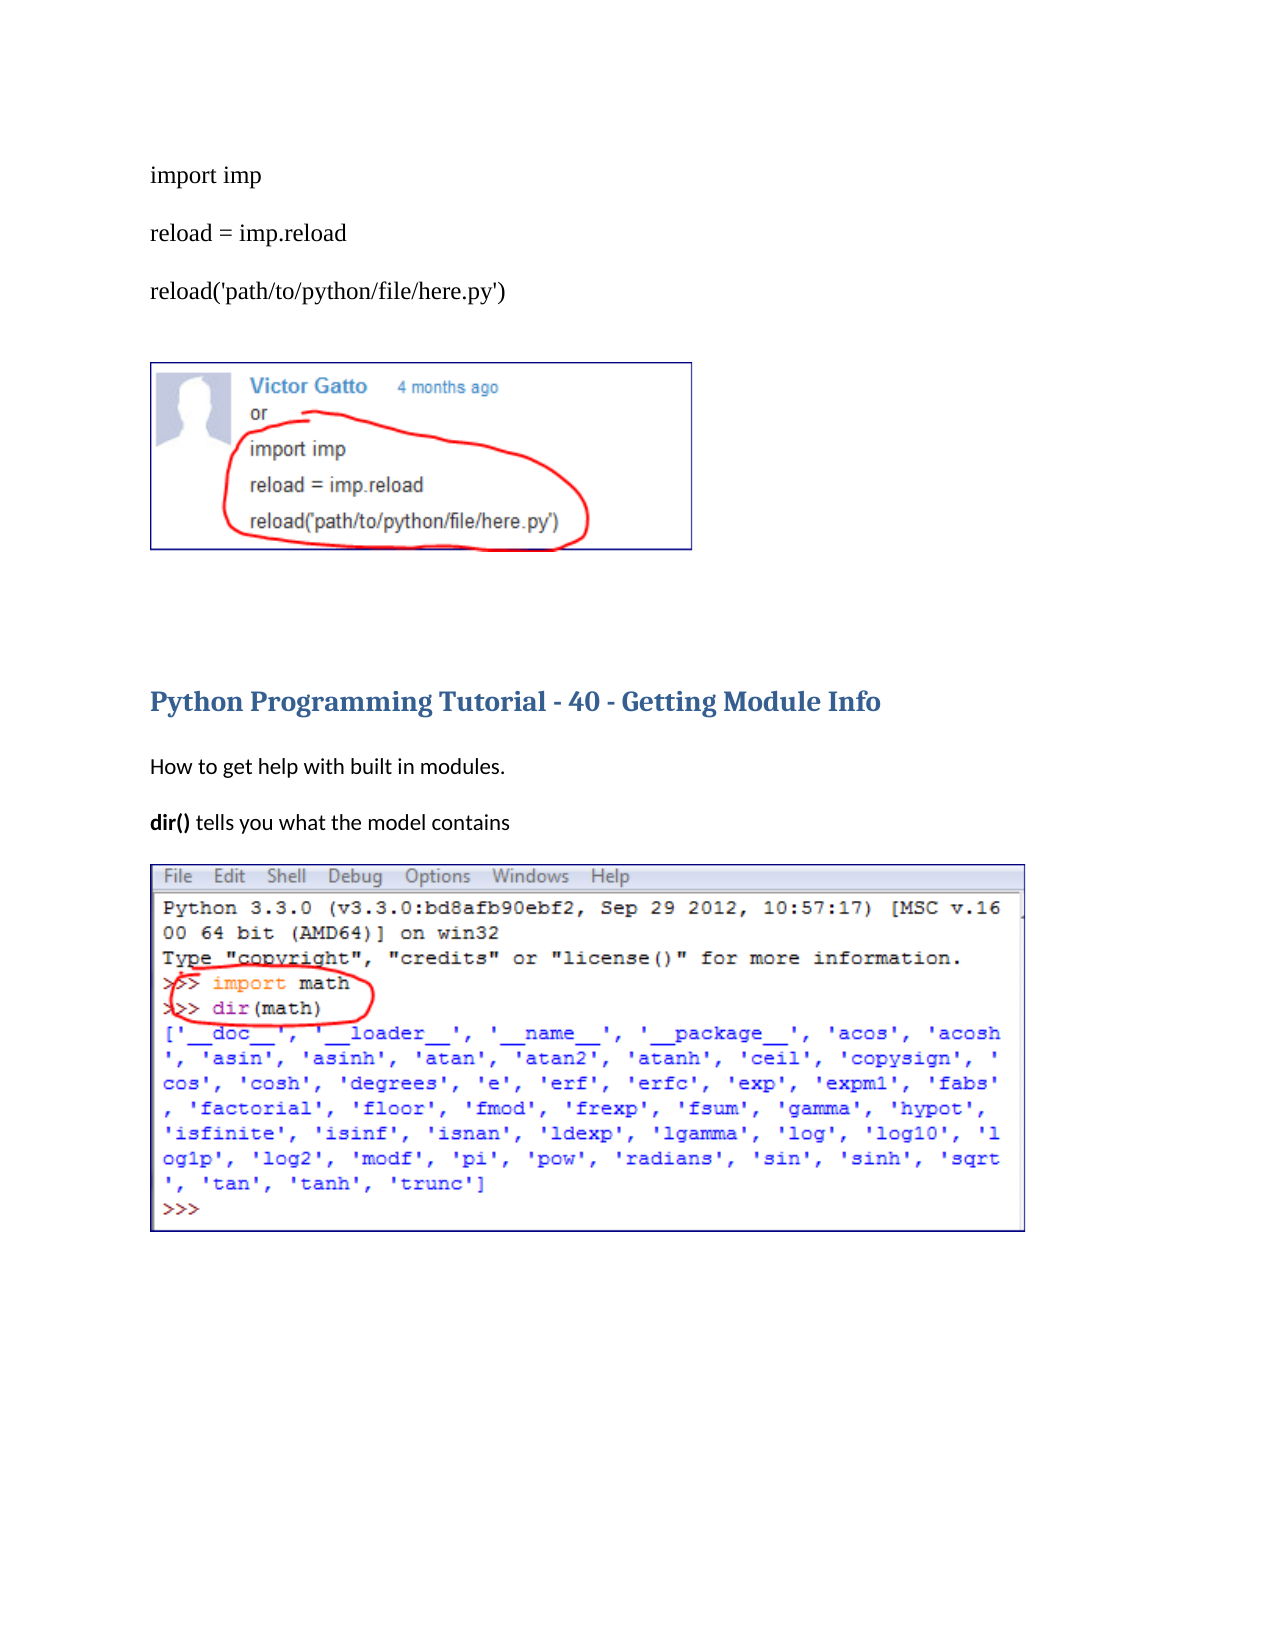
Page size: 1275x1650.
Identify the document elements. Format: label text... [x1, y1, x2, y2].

text dir() tells you what the model contains [150, 808, 1125, 836]
text How to get help with built in modules. [150, 752, 1125, 780]
text reload = imp.reload [150, 218, 1125, 247]
text reload('path/to/python/file/here.py') [150, 276, 1125, 305]
subtitle Python Programming Tutorial - 40 - Getting Module Info [150, 686, 1125, 719]
picture [150, 864, 1025, 1232]
text import﻿ imp [150, 161, 1125, 189]
picture [150, 362, 693, 552]
